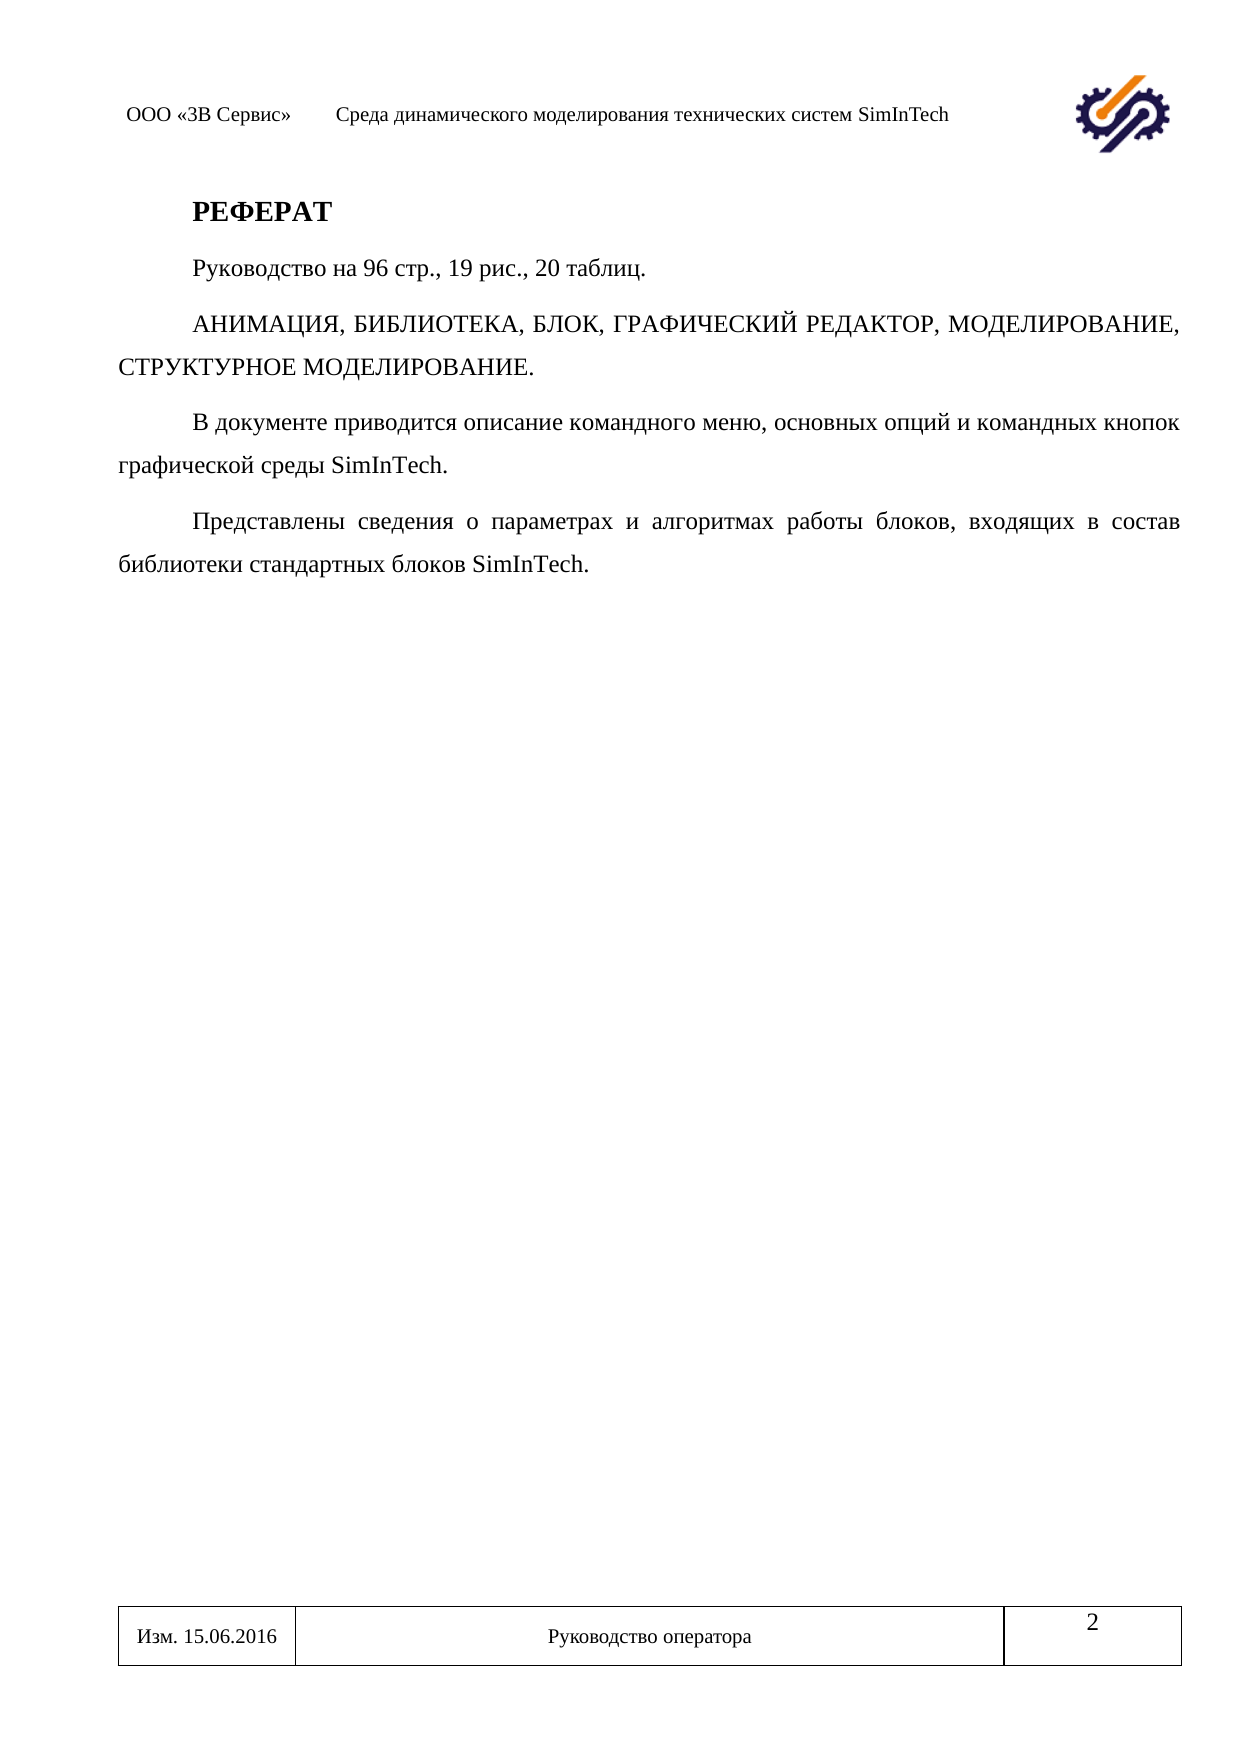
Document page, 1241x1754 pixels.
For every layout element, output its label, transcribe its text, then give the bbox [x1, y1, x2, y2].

text В документе приводится описание командного меню, основных опций и командных кнопок графической среды SimInTech. [118, 407, 1181, 479]
text АНИМАЦИЯ, БИБЛИОТЕКА, БЛОК, ГРАФИЧЕСКИЙ РЕДАКТОР, МОДЕЛИРОВАНИЕ, СТРУКТУРНОЕ МОДЕЛИРОВАНИЕ. [118, 309, 1181, 381]
subtitle Реферат [118, 194, 1181, 228]
picture [1074, 75, 1170, 154]
text Руководство на 96 стр., 19 рис., 20 таблиц. [118, 253, 1181, 282]
text Представлены сведения о параметрах и алгоритмах работы блоков, входящих в состав библиотеки стандартных блоков SimInTech. [118, 506, 1181, 578]
